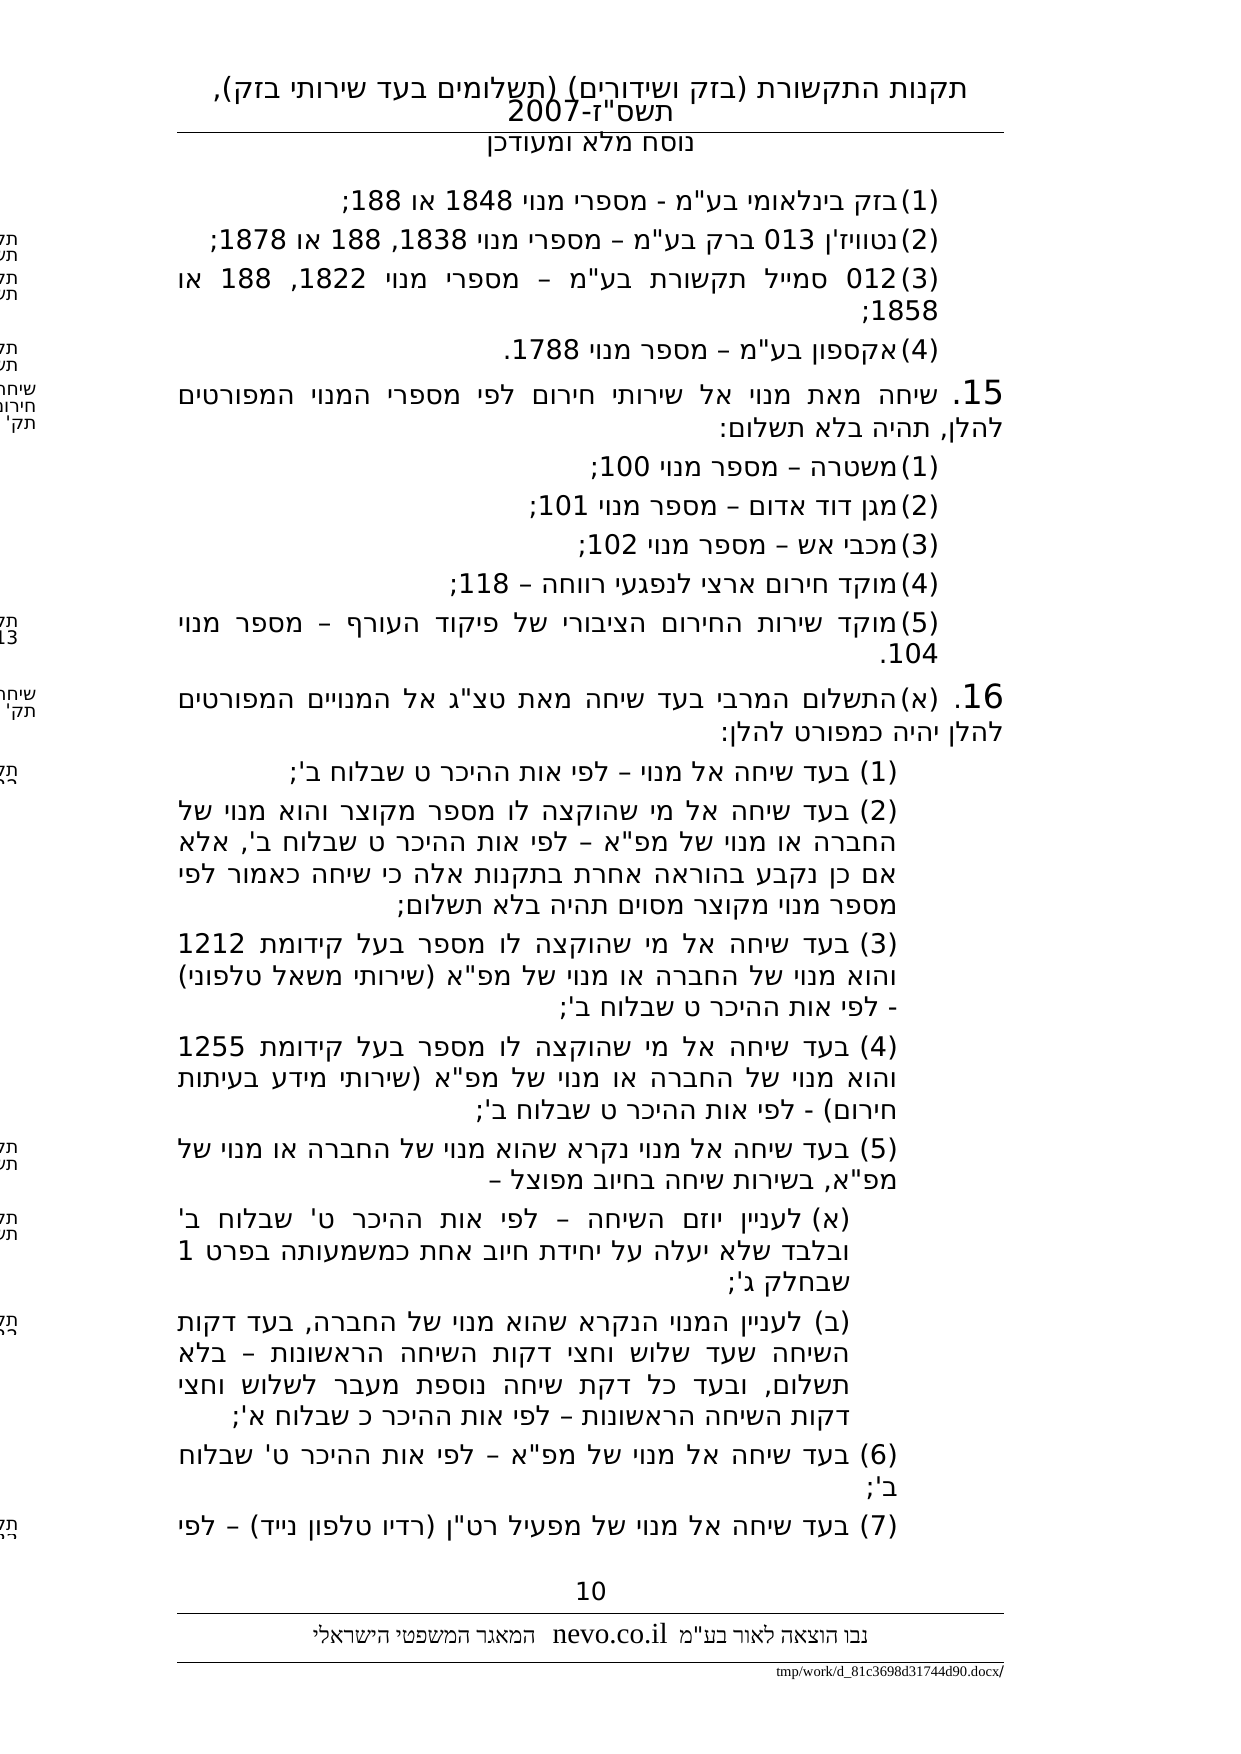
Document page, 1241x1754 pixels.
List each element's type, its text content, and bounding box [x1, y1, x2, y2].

text (3) מכבי אש – מספר מנוי 102; [177, 529, 939, 561]
text (4) מוקד חירום ארצי לנפגעי רווחה – 118; [177, 568, 939, 600]
text 16. (א) התשלום המרבי בעד שיחה מאת טצ"ג אל המנויים המפורטים להלן יהיה כמפורט להלן: [177, 678, 1004, 748]
text (5) בעד שיחה אל מנוי נקרא שהוא מנוי של החברה או מנוי של מפ"א, בשירות שיחה בחיוב מפוצל – [177, 1133, 898, 1196]
text (4) בעד שיחה אל מי שהוקצה לו מספר בעל קידומת 1255 והוא מנוי של החברה או מנוי של מפ"א (שירותי מידע בעיתות חירום) - לפי אות ההיכר ט שבלוח ב'; [177, 1031, 898, 1126]
text 15. שיחה מאת מנוי אל שירותי חירום לפי מספרי המנוי המפורטים להלן, תהיה בלא תשלום: [177, 373, 1004, 443]
text (3) 012 סמייל תקשורת בע"מ – מספרי מנוי 1822, 188 או 1858; [177, 263, 939, 327]
text (2) מגן דוד אדום – מספר מנוי 101; [177, 490, 939, 522]
text (1) משטרה – מספר מנוי 100; [177, 451, 939, 483]
text (6) בעד שיחה אל מנוי של מפ"א – לפי אות ההיכר ט' שבלוח ב'; [177, 1439, 898, 1503]
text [177, 1510, 898, 1542]
text (1) בזק בינלאומי בע"מ - מספרי מנוי 1848 או 188; [177, 185, 939, 217]
text (3) בעד שיחה אל מי שהוקצה לו מספר בעל קידומת 1212 והוא מנוי של החברה או מנוי של מפ"א (שירותי משאל טלפוני) - לפי אות ההיכר ט שבלוח ב'; [177, 929, 898, 1023]
text (ב) לעניין המנוי הנקרא שהוא מנוי של החברה, בעד דקות השיחה שעד שלוש וחצי דקות השיחה הראשונות – בלא תשלום, ובעד כל דקת שיחה נוספת מעבר לשלוש וחצי דקות השיחה הראשונות – לפי אות ההיכר כ שבלוח א'; [177, 1306, 851, 1432]
text (5) מוקד שירות החירום הציבורי של פיקוד העורף – מספר מנוי 104. [177, 607, 939, 670]
text (4) אקספון בע"מ – מספר מנוי 1788. [177, 334, 939, 366]
text (1) בעד שיחה אל מנוי – לפי אות ההיכר ט שבלוח ב'; [177, 756, 898, 787]
text (א) לעניין יוזם השיחה – לפי אות ההיכר ט' שבלוח ב' ובלבד שלא יעלה על יחידת חיוב אחת כמשמעותה בפרט 1 שבחלק ג'; [177, 1204, 851, 1298]
text (2) נטוויז'ן 013 ברק בע"מ – מספרי מנוי 1838, 188 או 1878; [177, 224, 939, 256]
text (2) בעד שיחה אל מי שהוקצה לו מספר מקוצר והוא מנוי של החברה או מנוי של מפ"א – לפי אות ההיכר ט שבלוח ב', אלא אם כן נקבע בהוראה אחרת בתקנות אלה כי שיחה כאמור לפי מספר מנוי מקוצר מסוים תהיה בלא תשלום; [177, 795, 898, 921]
